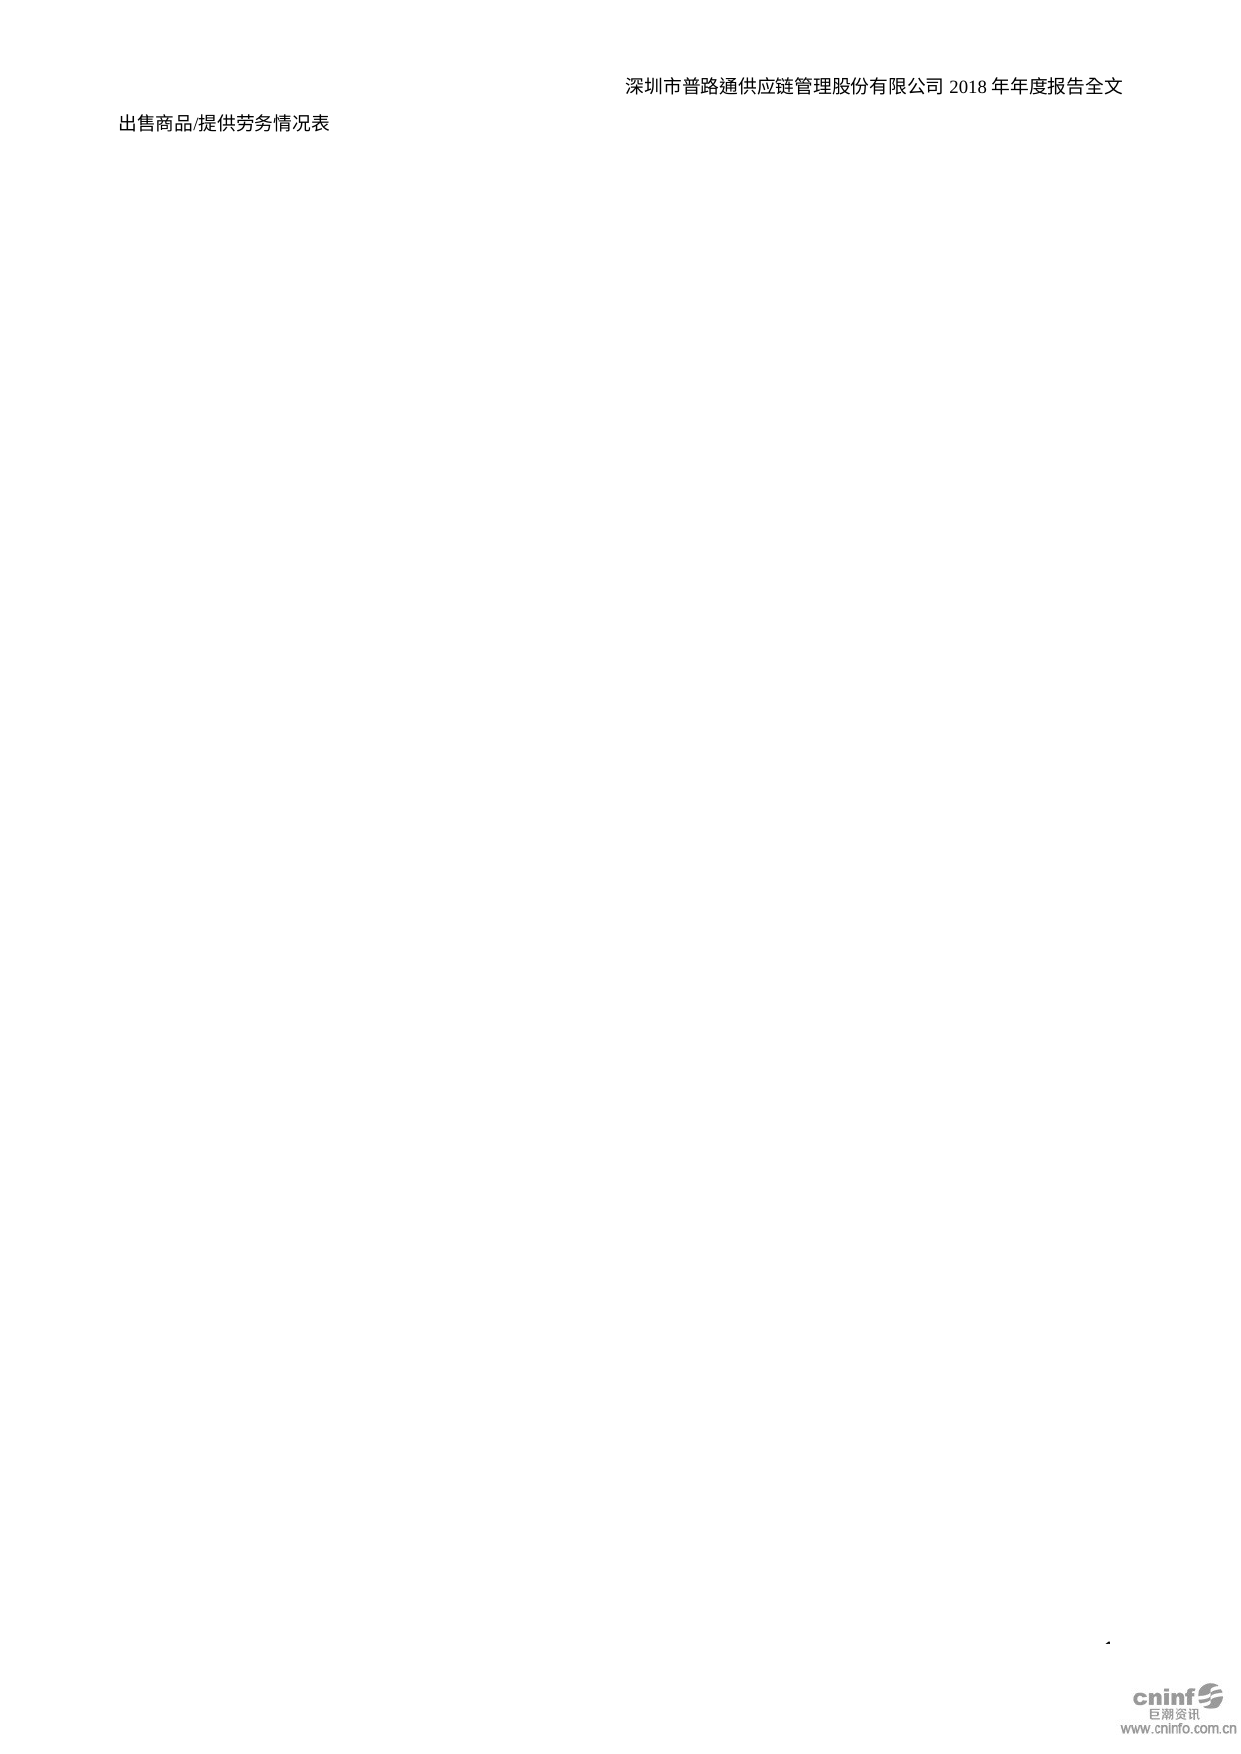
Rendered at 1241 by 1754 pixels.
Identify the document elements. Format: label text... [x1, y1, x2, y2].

picture [1115, 1680, 1240, 1737]
text 出售商品/提供劳务情况表 [118, 110, 1133, 136]
